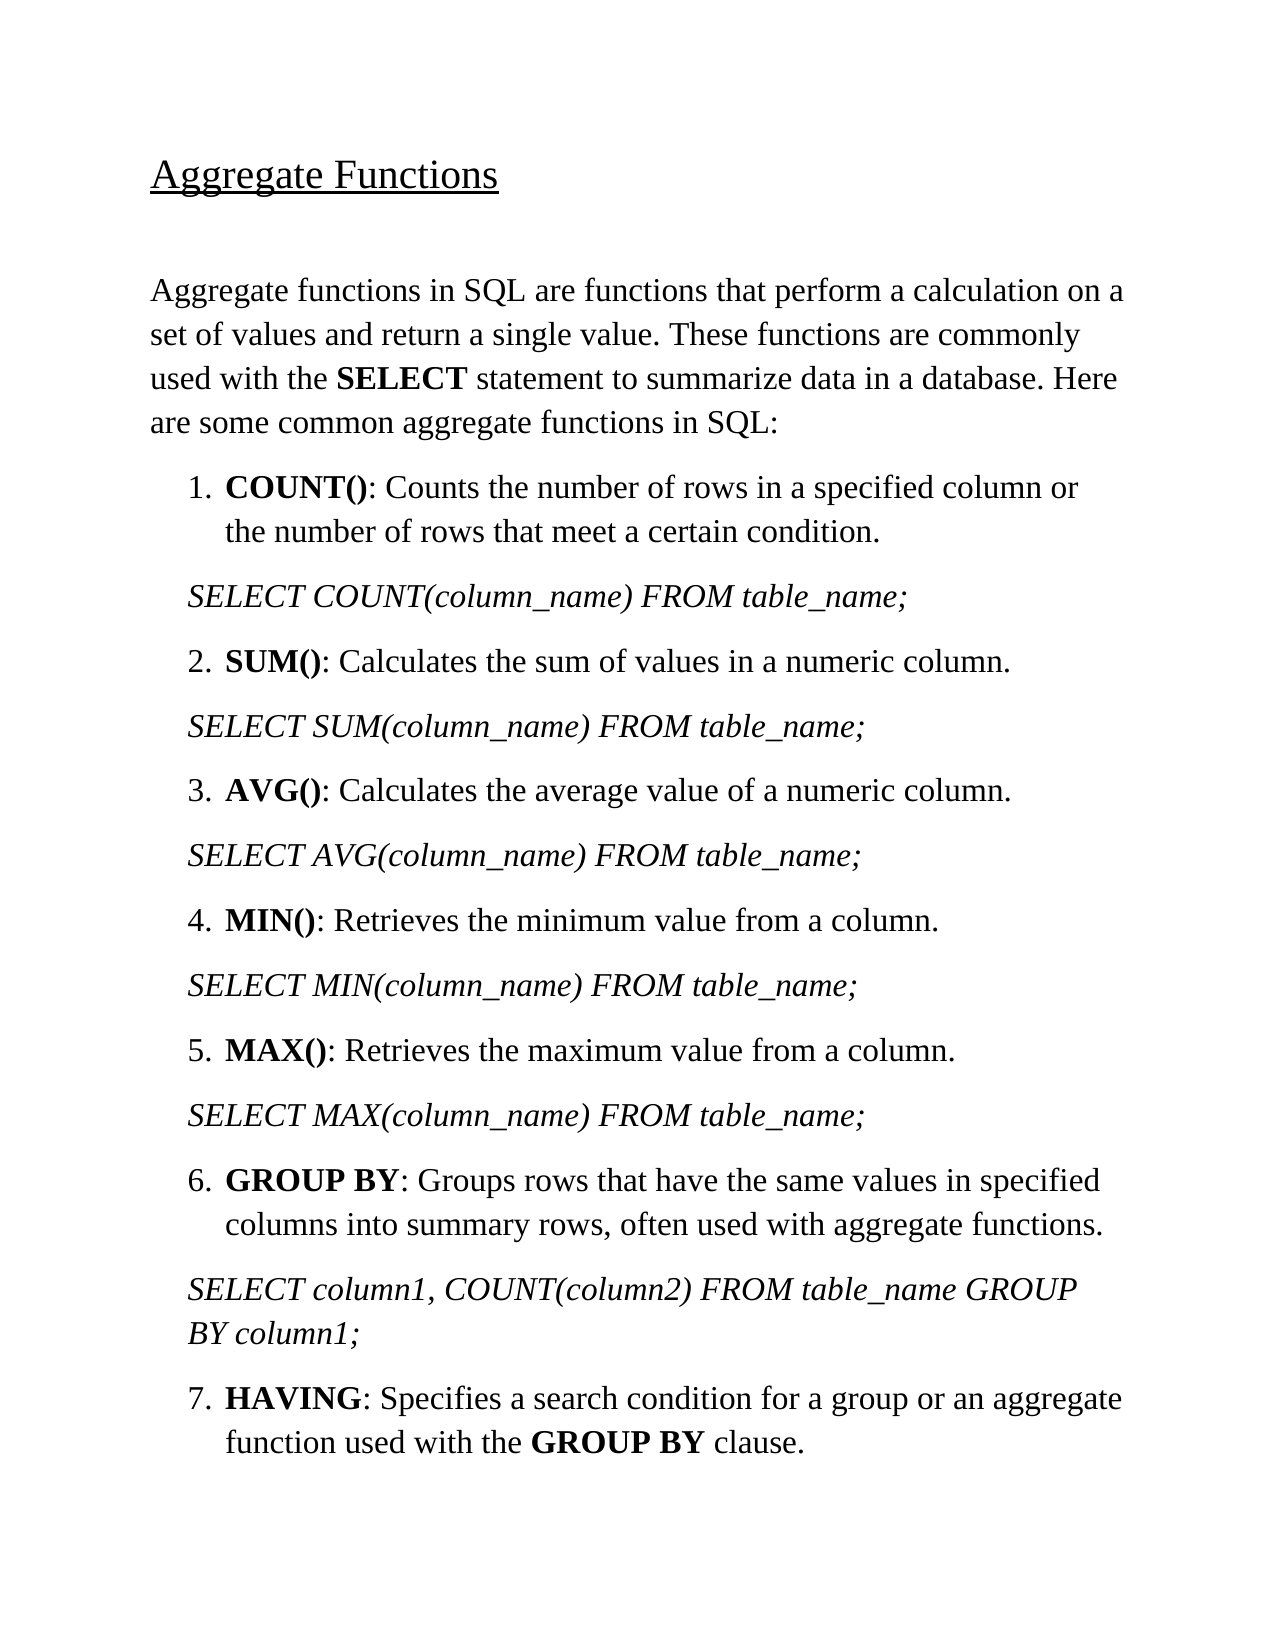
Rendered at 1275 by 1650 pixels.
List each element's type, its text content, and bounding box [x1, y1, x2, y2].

text SELECT AVG(column_name) FROM table_name; [150, 836, 1125, 874]
list COUNT(): Counts the number of rows in a specified column or the number of rows that meet a certain condition. [187, 467, 1125, 549]
text SELECT MAX(column_name) FROM table_name; [150, 1095, 1125, 1133]
list SUM(): Calculates the sum of values in a numeric column. [187, 641, 1125, 679]
text Aggregate Functions [150, 150, 1125, 198]
text SELECT COUNT(column_name) FROM table_name; [150, 576, 1125, 614]
list GROUP BY: Groups rows that have the same values in specified columns into summary rows, often used with aggregate functions. [187, 1160, 1125, 1242]
list MAX(): Retrieves the maximum value from a column. [187, 1030, 1125, 1069]
list HAVING: Specifies a search condition for a group or an aggregate function used with the GROUP BY clause. [187, 1378, 1125, 1460]
text SELECT SUM(column_name) FROM table_name; [150, 706, 1125, 744]
list AVG(): Calculates the average value of a numeric column. [187, 771, 1125, 809]
text SELECT MIN(column_name) FROM table_name; [150, 965, 1125, 1004]
text Aggregate functions in SQL are functions that perform a calculation on a set of values and return a single value. These functions are commonly used with the SELECT statement to summarize data in a database. Here are some common aggregate functions in SQL: [150, 226, 1125, 441]
list MIN(): Retrieves the minimum value from a column. [187, 901, 1125, 939]
text SELECT column1, COUNT(column2) FROM table_name GROUP BY column1; [187, 1269, 1125, 1351]
